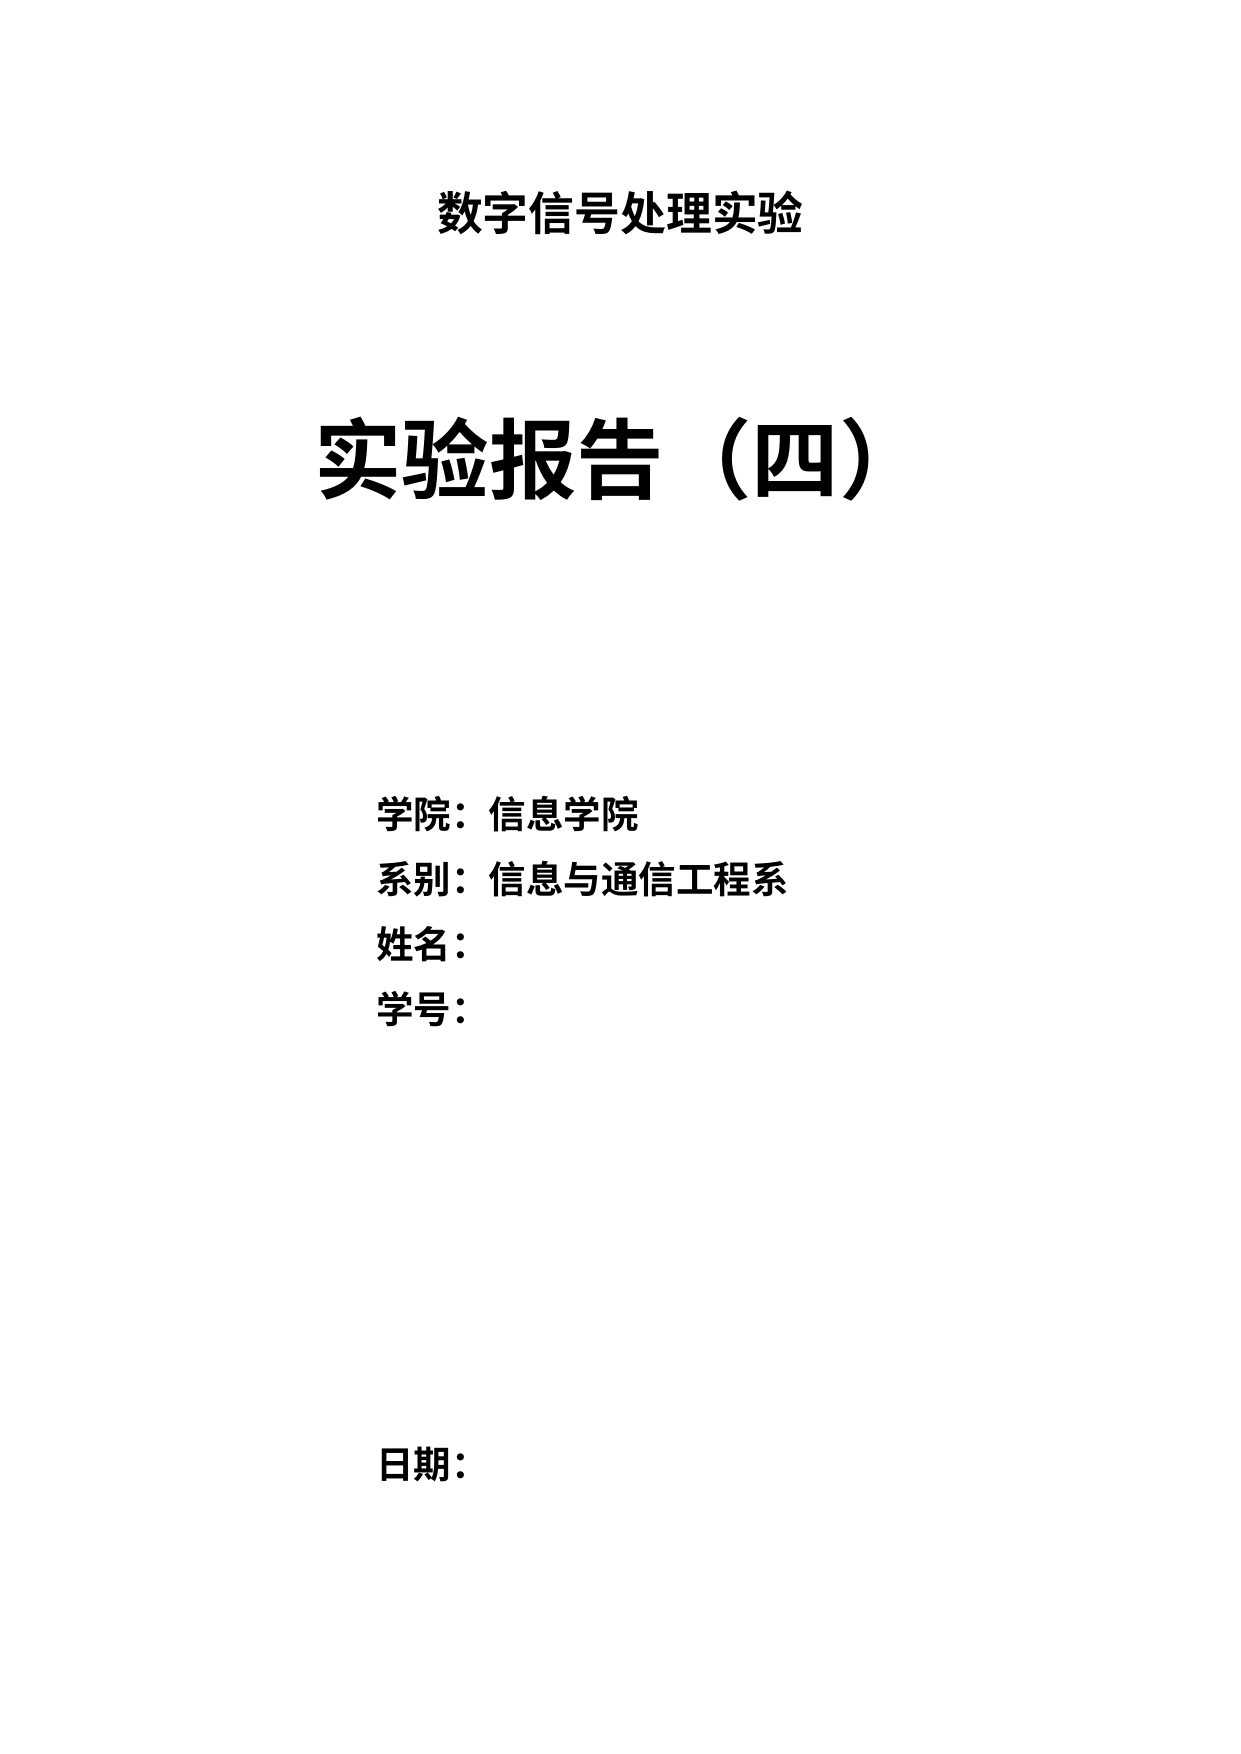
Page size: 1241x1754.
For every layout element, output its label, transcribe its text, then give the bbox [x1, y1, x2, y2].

text 学院：信息学院 [187, 779, 1053, 844]
text 学号： [187, 974, 1053, 1039]
text 数字信号处理实验 [187, 162, 1053, 259]
text 日期： [187, 1429, 1053, 1494]
text 系别：信息与通信工程系 [187, 844, 1053, 909]
text 姓名： [187, 909, 1053, 974]
text 实验报告（四） [187, 389, 1053, 519]
